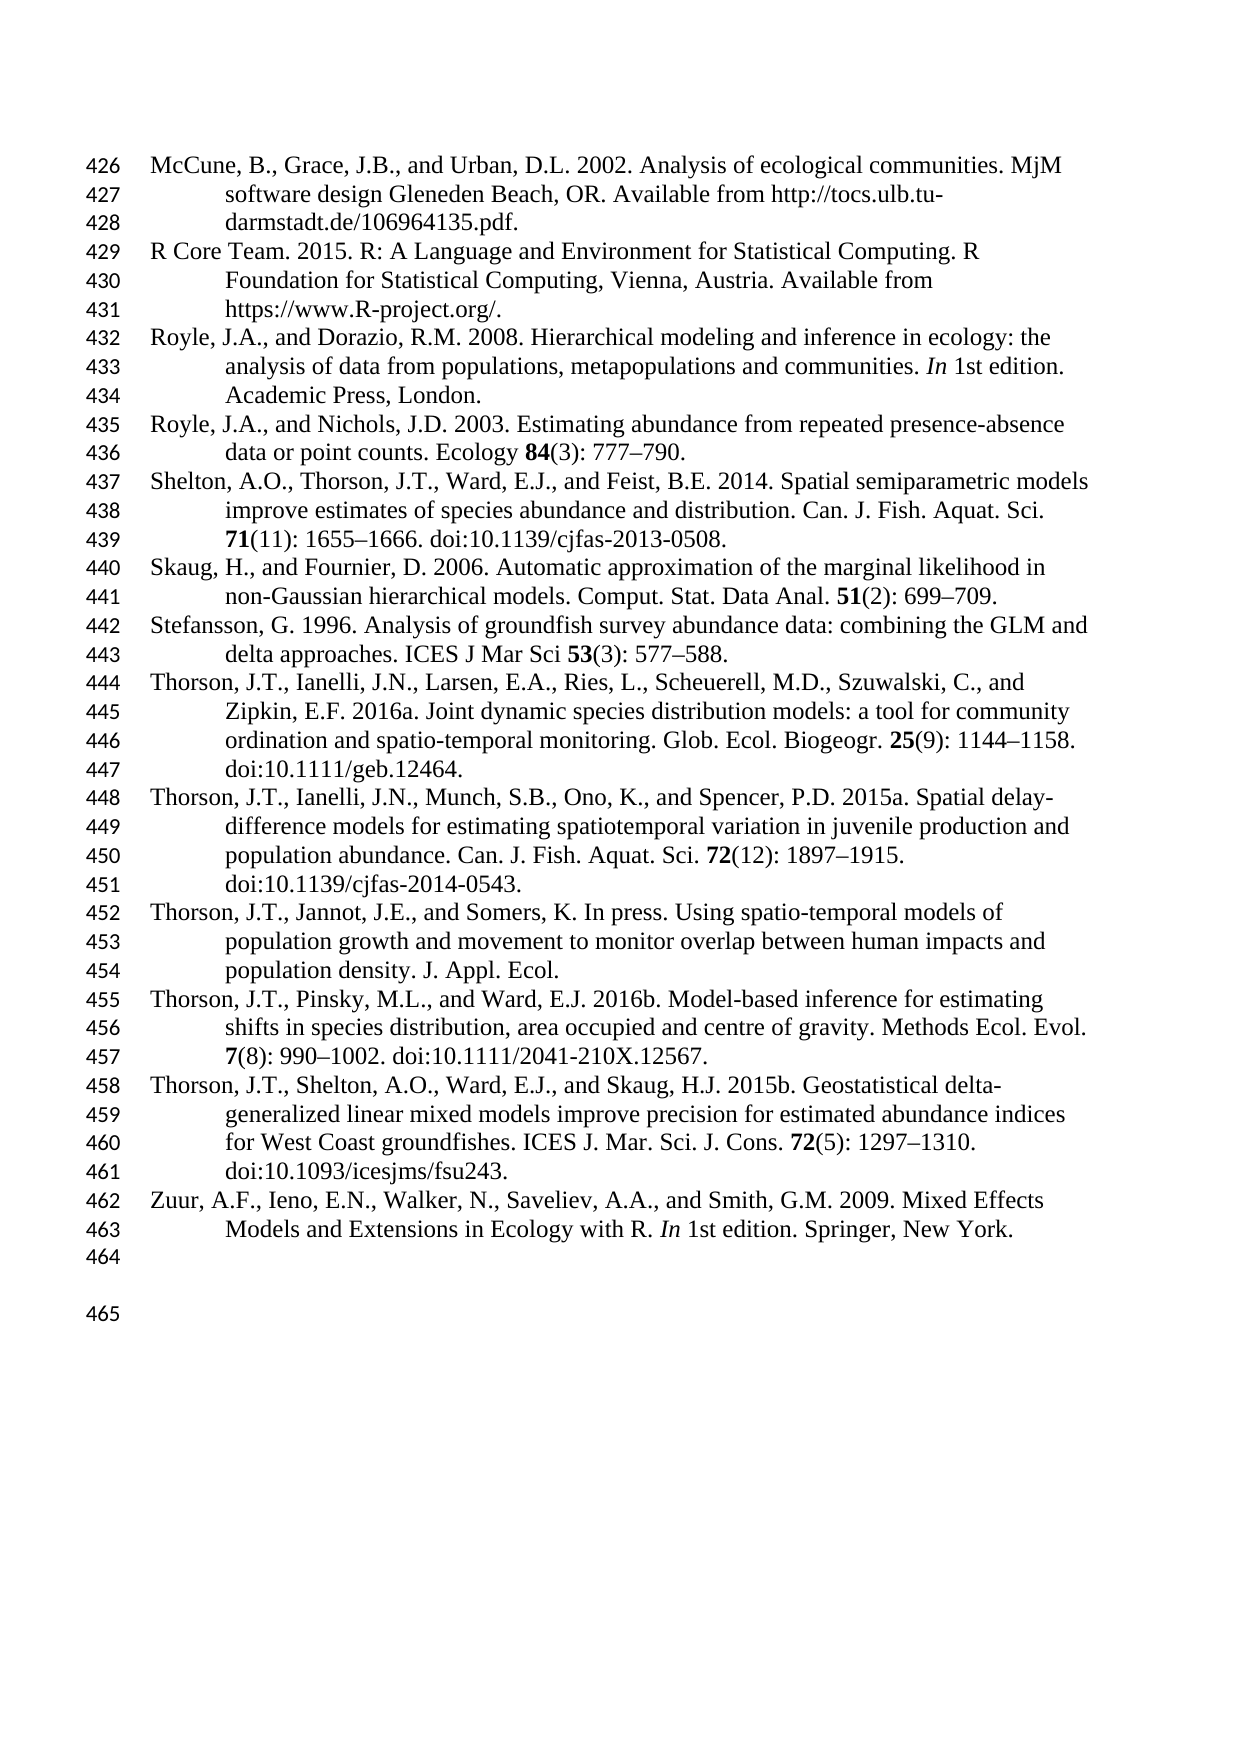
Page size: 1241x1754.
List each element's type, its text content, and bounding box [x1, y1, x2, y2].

text Thorson, J.T., Ianelli, J.N., Munch, S.B., Ono, K., and Spencer, P.D. 2015a. Spatial delay-difference models for estimating spatiotemporal variation in juvenile production and population abundance. Can. J. Fish. Aquat. Sci. 72(12): 1897–1915. doi:10.1139/cjfas-2014-0543. [150, 782, 1090, 897]
text Shelton, A.O., Thorson, J.T., Ward, E.J., and Feist, B.E. 2014. Spatial semiparametric models improve estimates of species abundance and distribution. Can. J. Fish. Aquat. Sci. 71(11): 1655–1666. doi:10.1139/cjfas-2013-0508. [150, 466, 1090, 552]
text McCune, B., Grace, J.B., and Urban, D.L. 2002. Analysis of ecological communities. MjM software design Gleneden Beach, OR. Available from http://tocs.ulb.tu-darmstadt.de/106964135.pdf. [150, 150, 1090, 236]
text R Core Team. 2015. R: A Language and Environment for Statistical Computing. R Foundation for Statistical Computing, Vienna, Austria. Available from https://www.R-project.org/. [150, 236, 1090, 322]
text Thorson, J.T., Ianelli, J.N., Larsen, E.A., Ries, L., Scheuerell, M.D., Szuwalski, C., and Zipkin, E.F. 2016a. Joint dynamic species distribution models: a tool for community ordination and spatio-temporal monitoring. Glob. Ecol. Biogeogr. 25(9): 1144–1158. doi:10.1111/geb.12464. [150, 667, 1090, 782]
text Skaug, H., and Fournier, D. 2006. Automatic approximation of the marginal likelihood in non-Gaussian hierarchical models. Comput. Stat. Data Anal. 51(2): 699–709. [150, 552, 1090, 610]
text Thorson, J.T., Shelton, A.O., Ward, E.J., and Skaug, H.J. 2015b. Geostatistical delta-generalized linear mixed models improve precision for estimated abundance indices for West Coast groundfishes. ICES J. Mar. Sci. J. Cons. 72(5): 1297–1310. doi:10.1093/icesjms/fsu243. [150, 1070, 1090, 1185]
text Zuur, A.F., Ieno, E.N., Walker, N., Saveliev, A.A., and Smith, G.M. 2009. Mixed Effects Models and Extensions in Ecology with R. In 1st edition. Springer, New York. [150, 1185, 1090, 1242]
text Royle, J.A., and Dorazio, R.M. 2008. Hierarchical modeling and inference in ecology: the analysis of data from populations, metapopulations and communities. In 1st edition. Academic Press, London. [150, 322, 1090, 409]
text Royle, J.A., and Nichols, J.D. 2003. Estimating abundance from repeated presence-absence data or point counts. Ecology 84(3): 777–790. [150, 409, 1090, 466]
text Thorson, J.T., Jannot, J.E., and Somers, K. In press. Using spatio-temporal models of population growth and movement to monitor overlap between human impacts and population density. J. Appl. Ecol. [150, 897, 1090, 984]
text Stefansson, G. 1996. Analysis of groundfish survey abundance data: combining the GLM and delta approaches. ICES J Mar Sci 53(3): 577–588. [150, 610, 1090, 667]
text Thorson, J.T., Pinsky, M.L., and Ward, E.J. 2016b. Model-based inference for estimating shifts in species distribution, area occupied and centre of gravity. Methods Ecol. Evol. 7(8): 990–1002. doi:10.1111/2041-210X.12567. [150, 984, 1090, 1070]
